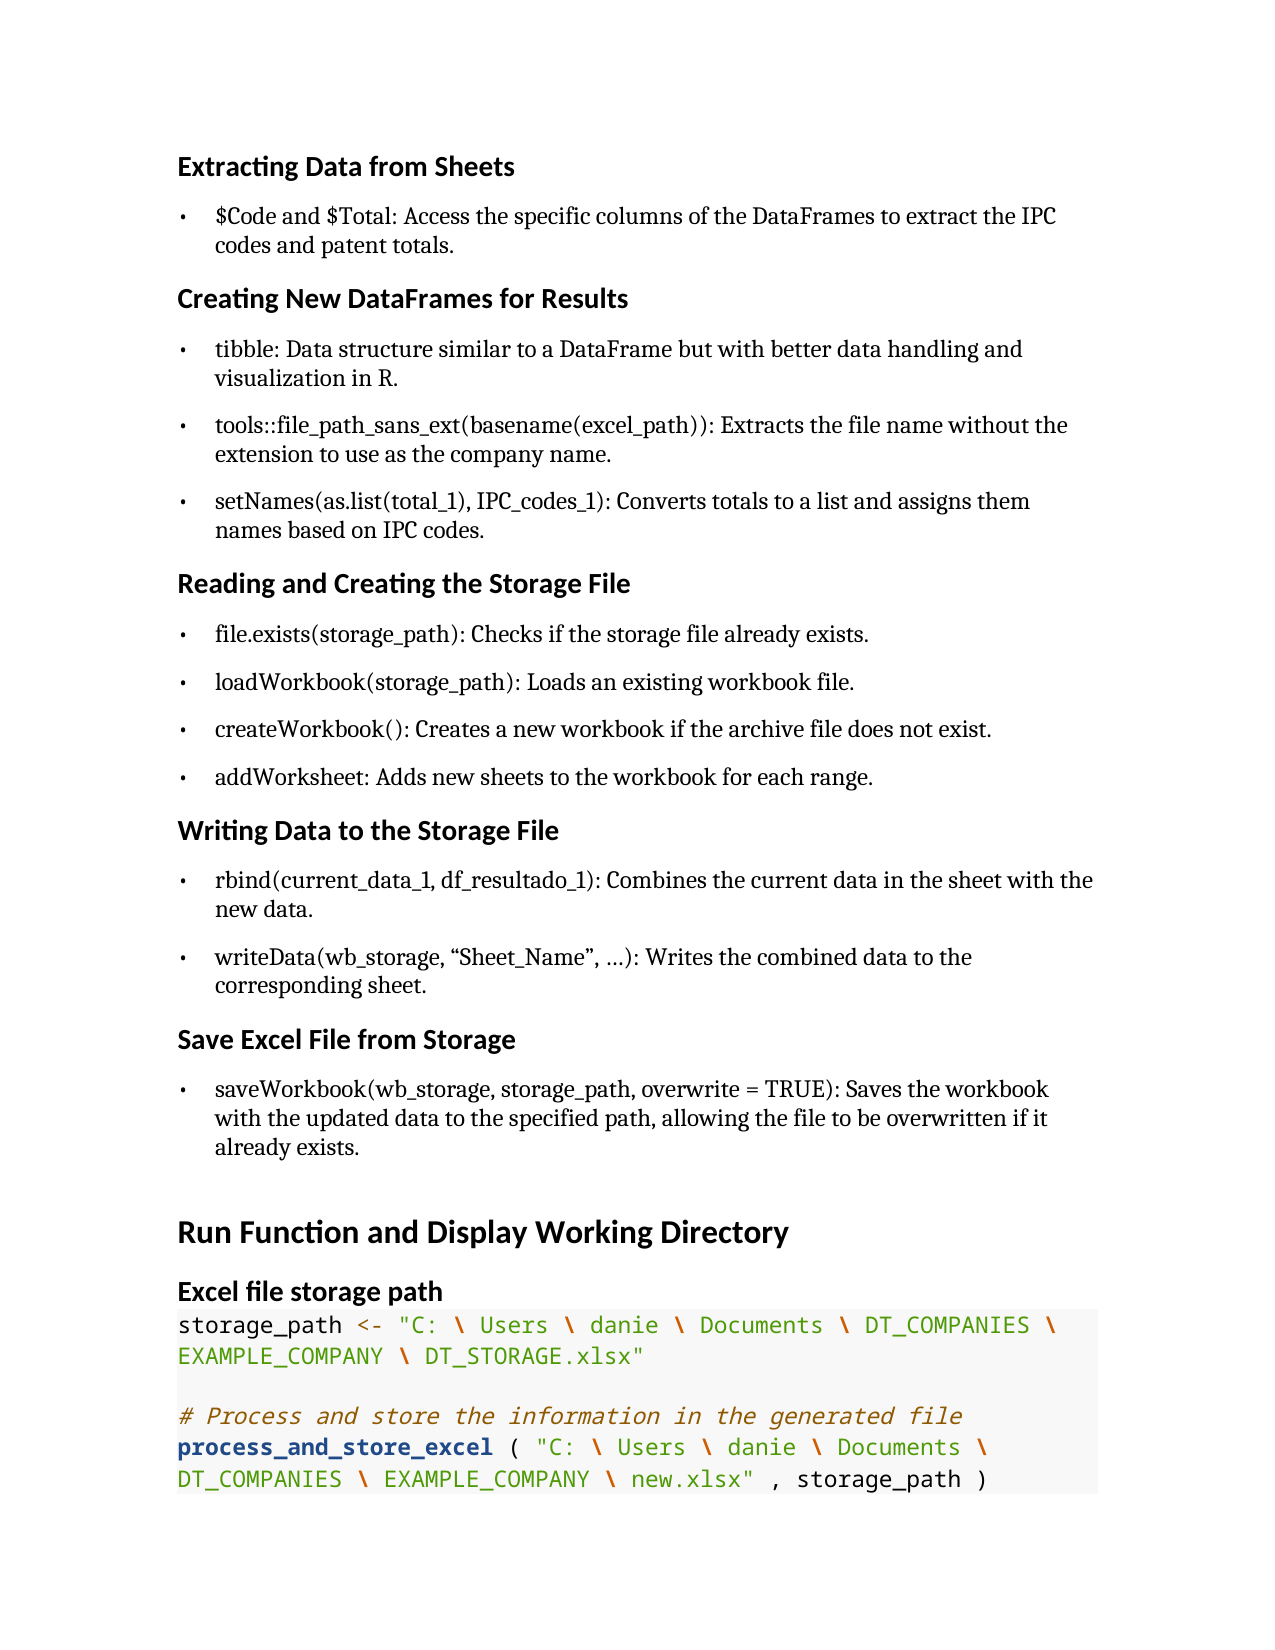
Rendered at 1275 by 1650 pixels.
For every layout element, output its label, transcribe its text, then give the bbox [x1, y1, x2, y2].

subtitle Extracting Data from Sheets [177, 148, 1098, 183]
subtitle Save Excel File from Storage [177, 1021, 1098, 1057]
subtitle Run Function and Display Working Directory [177, 1212, 1098, 1252]
list loadWorkbook(storage_path): Loads an existing workbook file. [177, 667, 1098, 696]
subtitle Excel file storage path [177, 1273, 1098, 1309]
list rbind(current_data_1, df_resultado_1): Combines the current data in the sheet with the new data. [177, 866, 1098, 924]
list $Code and $Total: Access the specific columns of the DataFrames to extract the IPC codes and patent totals. [177, 202, 1098, 259]
list saveWorkbook(wb_storage, storage_path, overwrite = TRUE): Saves the workbook with the updated data to the specified path, allowing the file to be overwritten if it already exists. [177, 1075, 1098, 1162]
list setNames(as.list(total_1), IPC_codes_1): Converts totals to a list and assigns them names based on IPC codes. [177, 487, 1098, 545]
list file.exists(storage_path): Checks if the storage file already exists. [177, 620, 1098, 649]
list addWorksheet: Adds new sheets to the workbook for each range. [177, 762, 1098, 791]
list createWorkbook(): Creates a new workbook if the archive file does not exist. [177, 715, 1098, 744]
subtitle Writing Data to the Storage File [177, 812, 1098, 848]
subtitle Creating New DataFrames for Results [177, 280, 1098, 316]
list tools::file_path_sans_ext(basename(excel_path)): Extracts the file name without the extension to use as the company name. [177, 411, 1098, 468]
list writeData(wb_storage, “Sheet_Name”, …): Writes the combined data to the corresponding sheet. [177, 943, 1098, 1000]
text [177, 1309, 1098, 1494]
list tibble: Data structure similar to a DataFrame but with better data handling and visualization in R. [177, 335, 1098, 392]
subtitle Reading and Creating the Storage File [177, 566, 1098, 601]
